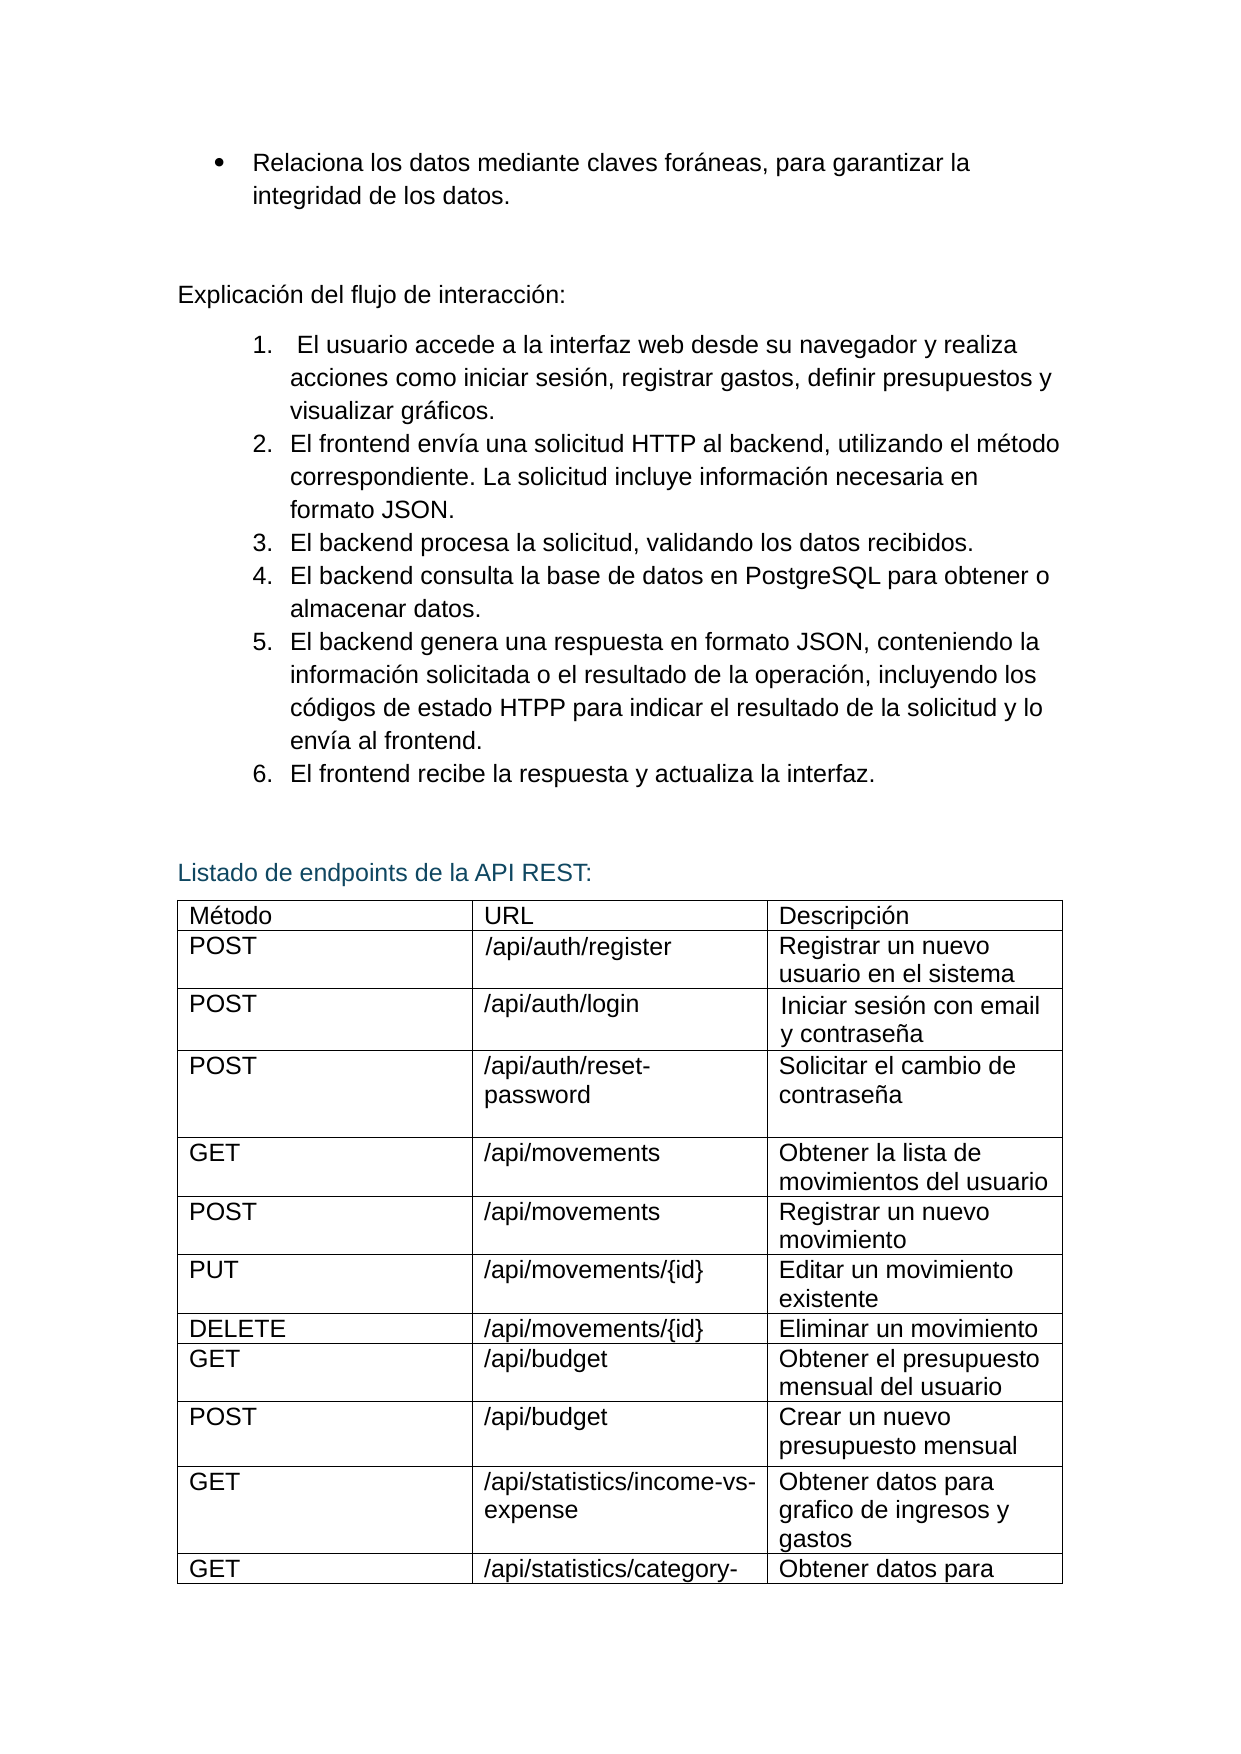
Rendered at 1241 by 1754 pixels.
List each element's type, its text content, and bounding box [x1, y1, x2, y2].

table_cell Obtener el presupuesto mensual del usuario [768, 1344, 1062, 1401]
list El backend consulta la base de datos en PostgreSQL para obtener o almacenar datos. [252, 561, 1063, 623]
list El backend procesa la solicitud, validando los datos recibidos. [252, 528, 1063, 557]
table_cell PUT [178, 1255, 472, 1313]
text Explicación del flujo de interacción: [177, 280, 1063, 309]
table_cell Editar un movimiento existente [768, 1255, 1062, 1313]
table_cell [768, 989, 1062, 1050]
table_cell Registrar un nuevo movimiento [768, 1197, 1062, 1254]
table_cell /api/budget [473, 1402, 767, 1466]
table_cell GET [178, 1344, 472, 1401]
table_cell Crear un nuevo presupuesto mensual [768, 1402, 1062, 1466]
table_cell /api/movements [473, 1197, 767, 1254]
table_cell POST [178, 1051, 472, 1137]
table_header Método [178, 901, 472, 929]
table_cell POST [178, 931, 472, 988]
table_cell POST [178, 1402, 472, 1466]
table_cell DELETE [178, 1314, 472, 1343]
list El frontend recibe la respuesta y actualiza la interfaz. [252, 759, 1063, 788]
subtitle Listado de endpoints de la API REST: [177, 858, 1063, 887]
table_header URL [473, 901, 767, 929]
list El backend genera una respuesta en formato JSON, conteniendo la información solicitada o el resultado de la operación, incluyendo los códigos de estado HTPP para indicar el resultado de la solicitud y lo envía al frontend. [252, 627, 1063, 755]
table_cell Registrar un nuevo usuario en el sistema [768, 931, 1062, 988]
list El usuario accede a la interfaz web desde su navegador y realiza acciones como iniciar sesión, registrar gastos, definir presupuestos y visualizar gráficos. [252, 330, 1063, 424]
table_cell Obtener datos para grafico de ingresos y gastos [768, 1467, 1062, 1553]
table_cell [473, 931, 767, 988]
table_cell /api/auth/reset-password [473, 1051, 767, 1137]
table_cell /api/movements/{id} [473, 1314, 767, 1343]
table_cell /api/statistics/category-distribution [473, 1554, 767, 1583]
table_cell Obtener la lista de movimientos del usuario [768, 1138, 1062, 1196]
table_cell /api/budget [473, 1344, 767, 1401]
table_cell GET [178, 1467, 472, 1553]
table_cell /api/statistics/income-vs-expense [473, 1467, 767, 1553]
table_cell POST [178, 989, 472, 1050]
table_cell GET [178, 1554, 472, 1583]
table_cell Eliminar un movimiento [768, 1314, 1062, 1343]
list El frontend envía una solicitud HTTP al backend, utilizando el método correspondiente. La solicitud incluye información necesaria en formato JSON. [252, 429, 1063, 524]
list Relaciona los datos mediante claves foráneas, para garantizar la integridad de los datos. [215, 148, 1063, 209]
table_cell Obtener datos para grafico de distribución de gastos [768, 1554, 1062, 1583]
table_cell Solicitar el cambio de contraseña [768, 1051, 1062, 1137]
table_header Descripción [768, 901, 1062, 929]
table_cell GET [178, 1138, 472, 1196]
table_cell /api/movements [473, 1138, 767, 1196]
table_cell /api/movements/{id} [473, 1255, 767, 1313]
table_cell POST [178, 1197, 472, 1254]
table_cell /api/auth/login [473, 989, 767, 1050]
